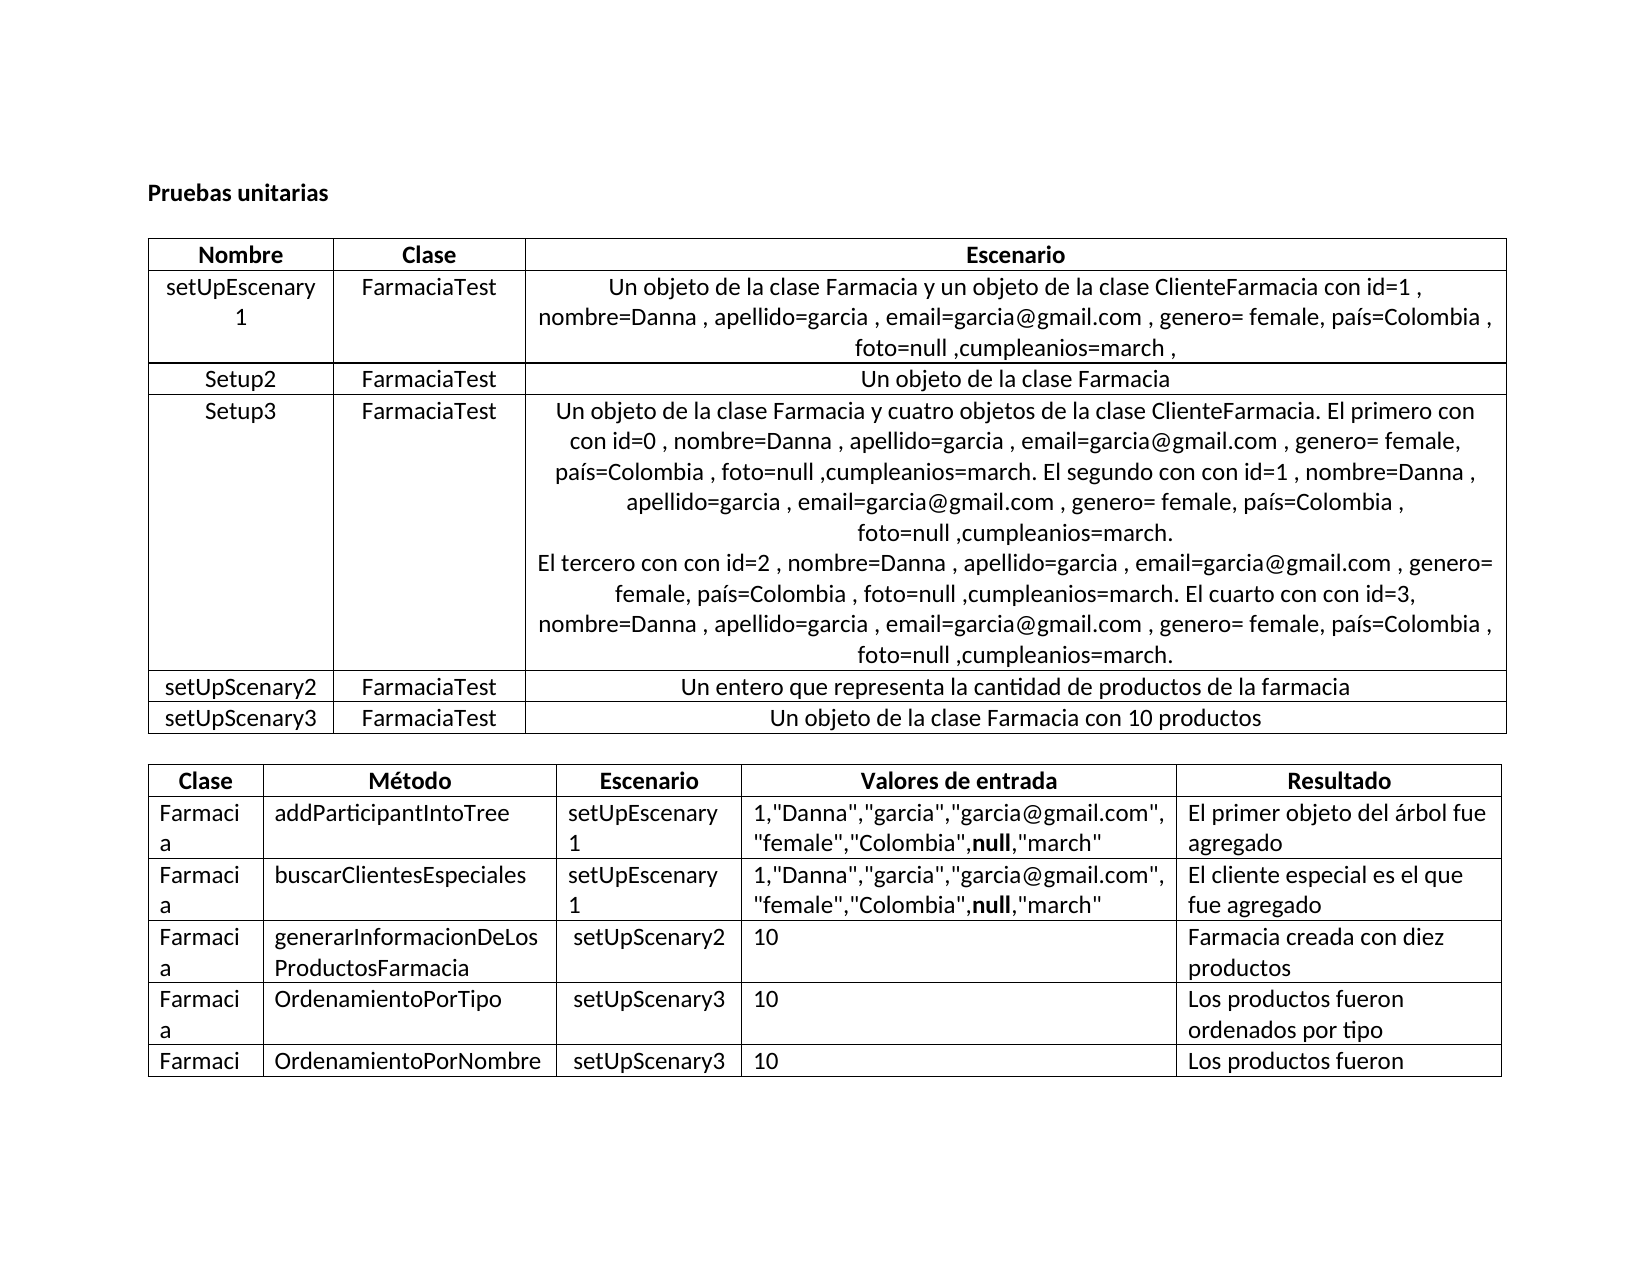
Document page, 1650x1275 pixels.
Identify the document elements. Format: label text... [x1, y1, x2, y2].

table_cell Farmacia [149, 797, 263, 858]
table_cell setUpScenary3 [557, 983, 741, 1044]
table_cell FarmaciaTest [334, 395, 525, 670]
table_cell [264, 1045, 556, 1076]
table_header Escenario [526, 239, 1506, 270]
table_cell El primer objeto del árbol fue agregado [1177, 797, 1501, 858]
table_cell setUpEscenary1 [557, 859, 741, 920]
table_cell Setup3 [149, 395, 333, 670]
table_cell Setup2 [149, 364, 333, 394]
table_cell Farmacia [149, 1045, 263, 1076]
table_cell Un entero que representa la cantidad de productos de la farmacia [526, 671, 1506, 701]
text Pruebas unitarias [148, 177, 1502, 208]
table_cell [1177, 1045, 1501, 1076]
table_cell setUpScenary3 [557, 1045, 741, 1076]
table_cell generarInformacionDeLos ProductosFarmacia [264, 921, 556, 982]
table_cell Farmacia creada con diez productos [1177, 921, 1501, 982]
table_cell 1,"Danna","garcia","garcia@gmail.com", "female","Colombia",null,"march" [742, 797, 1176, 858]
table_cell setUpScenary2 [149, 671, 333, 701]
table_header Clase [334, 239, 525, 270]
table_cell FarmaciaTest [334, 271, 525, 362]
table_cell Farmacia [149, 859, 263, 920]
table_cell addParticipantIntoTree [264, 797, 556, 858]
table_header Resultado [1177, 765, 1501, 796]
table_cell Los productos fueron ordenados por tipo [1177, 983, 1501, 1044]
table_cell FarmaciaTest [334, 671, 525, 701]
table_cell setUpScenary3 [149, 702, 333, 733]
table_cell FarmaciaTest [334, 702, 525, 733]
table_cell Un objeto de la clase Farmacia y cuatro objetos de la clase ClienteFarmacia. El primero con con id=0 , nombre=Danna , apellido=garcia , email=garcia@gmail.com , genero= female, país=Colombia , foto=null ,cumpleanios=march. El segundo con con id=1 , nombre=Danna , apellido=garcia , email=garcia@gmail.com , genero= female, país=Colombia , foto=null ,cumpleanios=march. El tercero con con id=2 , nombre=Danna , apellido=garcia , email=garcia@gmail.com , genero= female, país=Colombia , foto=null ,cumpleanios=march. El cuarto con con id=3, nombre=Danna , apellido=garcia , email=garcia@gmail.com , genero= female, país=Colombia , foto=null ,cumpleanios=march. [526, 395, 1506, 670]
table_cell Un objeto de la clase Farmacia [526, 364, 1506, 394]
table_cell Un objeto de la clase Farmacia con 10 productos [526, 702, 1506, 733]
table_cell OrdenamientoPorTipo [264, 983, 556, 1044]
table_cell Farmacia [149, 921, 263, 982]
table_header Escenario [557, 765, 741, 796]
table_header Valores de entrada [742, 765, 1176, 796]
table_cell FarmaciaTest [334, 364, 525, 394]
table_cell Farmacia [149, 983, 263, 1044]
table_cell buscarClientesEspeciales [264, 859, 556, 920]
table_cell setUpEscenary1 [149, 271, 333, 362]
table_cell 10 [742, 921, 1176, 982]
table_cell 1,"Danna","garcia","garcia@gmail.com", "female","Colombia",null,"march" [742, 859, 1176, 920]
table_cell El cliente especial es el que fue agregado [1177, 859, 1501, 920]
table_cell setUpScenary2 [557, 921, 741, 982]
table_header Nombre [149, 239, 333, 270]
table_cell 10 [742, 983, 1176, 1044]
table_cell 10 [742, 1045, 1176, 1076]
table_header Método [264, 765, 556, 796]
table_cell Un objeto de la clase Farmacia y un objeto de la clase ClienteFarmacia con id=1 , nombre=Danna , apellido=garcia , email=garcia@gmail.com , genero= female, país=Colombia , foto=null ,cumpleanios=march , [526, 271, 1506, 362]
table_cell setUpEscenary1 [557, 797, 741, 858]
table_header Clase [149, 765, 263, 796]
